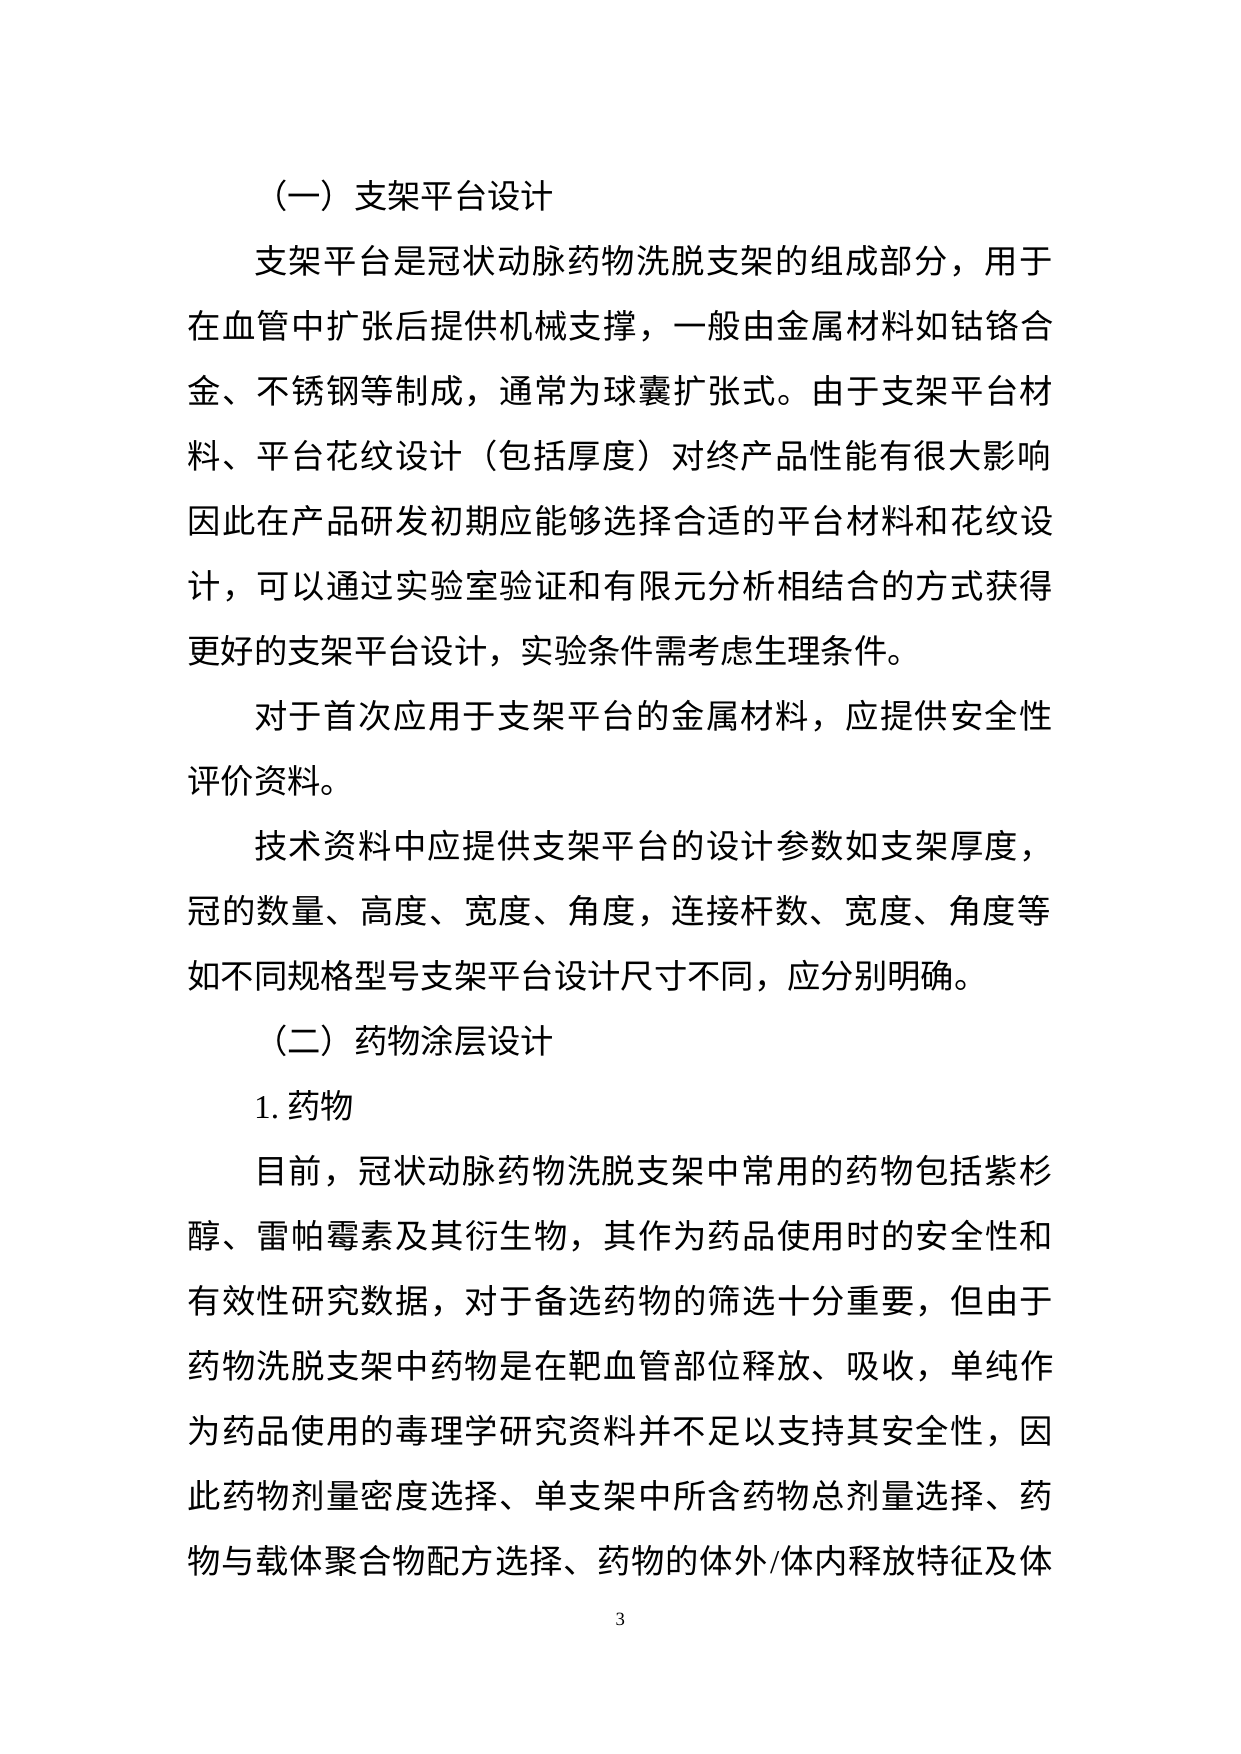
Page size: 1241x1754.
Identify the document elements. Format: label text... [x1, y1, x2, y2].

text 支架平台是冠状动脉药物洗脱支架的组成部分，用于在血管中扩张后提供机械支撑，一般由金属材料如钴铬合金、不锈钢等制成，通常为球囊扩张式。由于支架平台材料、平台花纹设计（包括厚度）对终产品性能有很大影响，因此在产品研发初期应能够选择合适的平台材料和花纹设计，可以通过实验室验证和有限元分析相结合的方式获得更好的支架平台设计，实验条件需考虑生理条件。 [187, 227, 1053, 682]
text （一）支架平台设计 [187, 162, 1053, 227]
text 对于首次应用于支架平台的金属材料，应提供安全性评价资料。 [187, 682, 1053, 812]
text 技术资料中应提供支架平台的设计参数如支架厚度，冠的数量、高度、宽度、角度，连接杆数、宽度、角度等；如不同规格型号支架平台设计尺寸不同，应分别明确。 [187, 812, 1053, 1007]
text 1. 药物 [187, 1072, 1053, 1137]
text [187, 1137, 1053, 1592]
text （二）药物涂层设计 [187, 1007, 1053, 1072]
